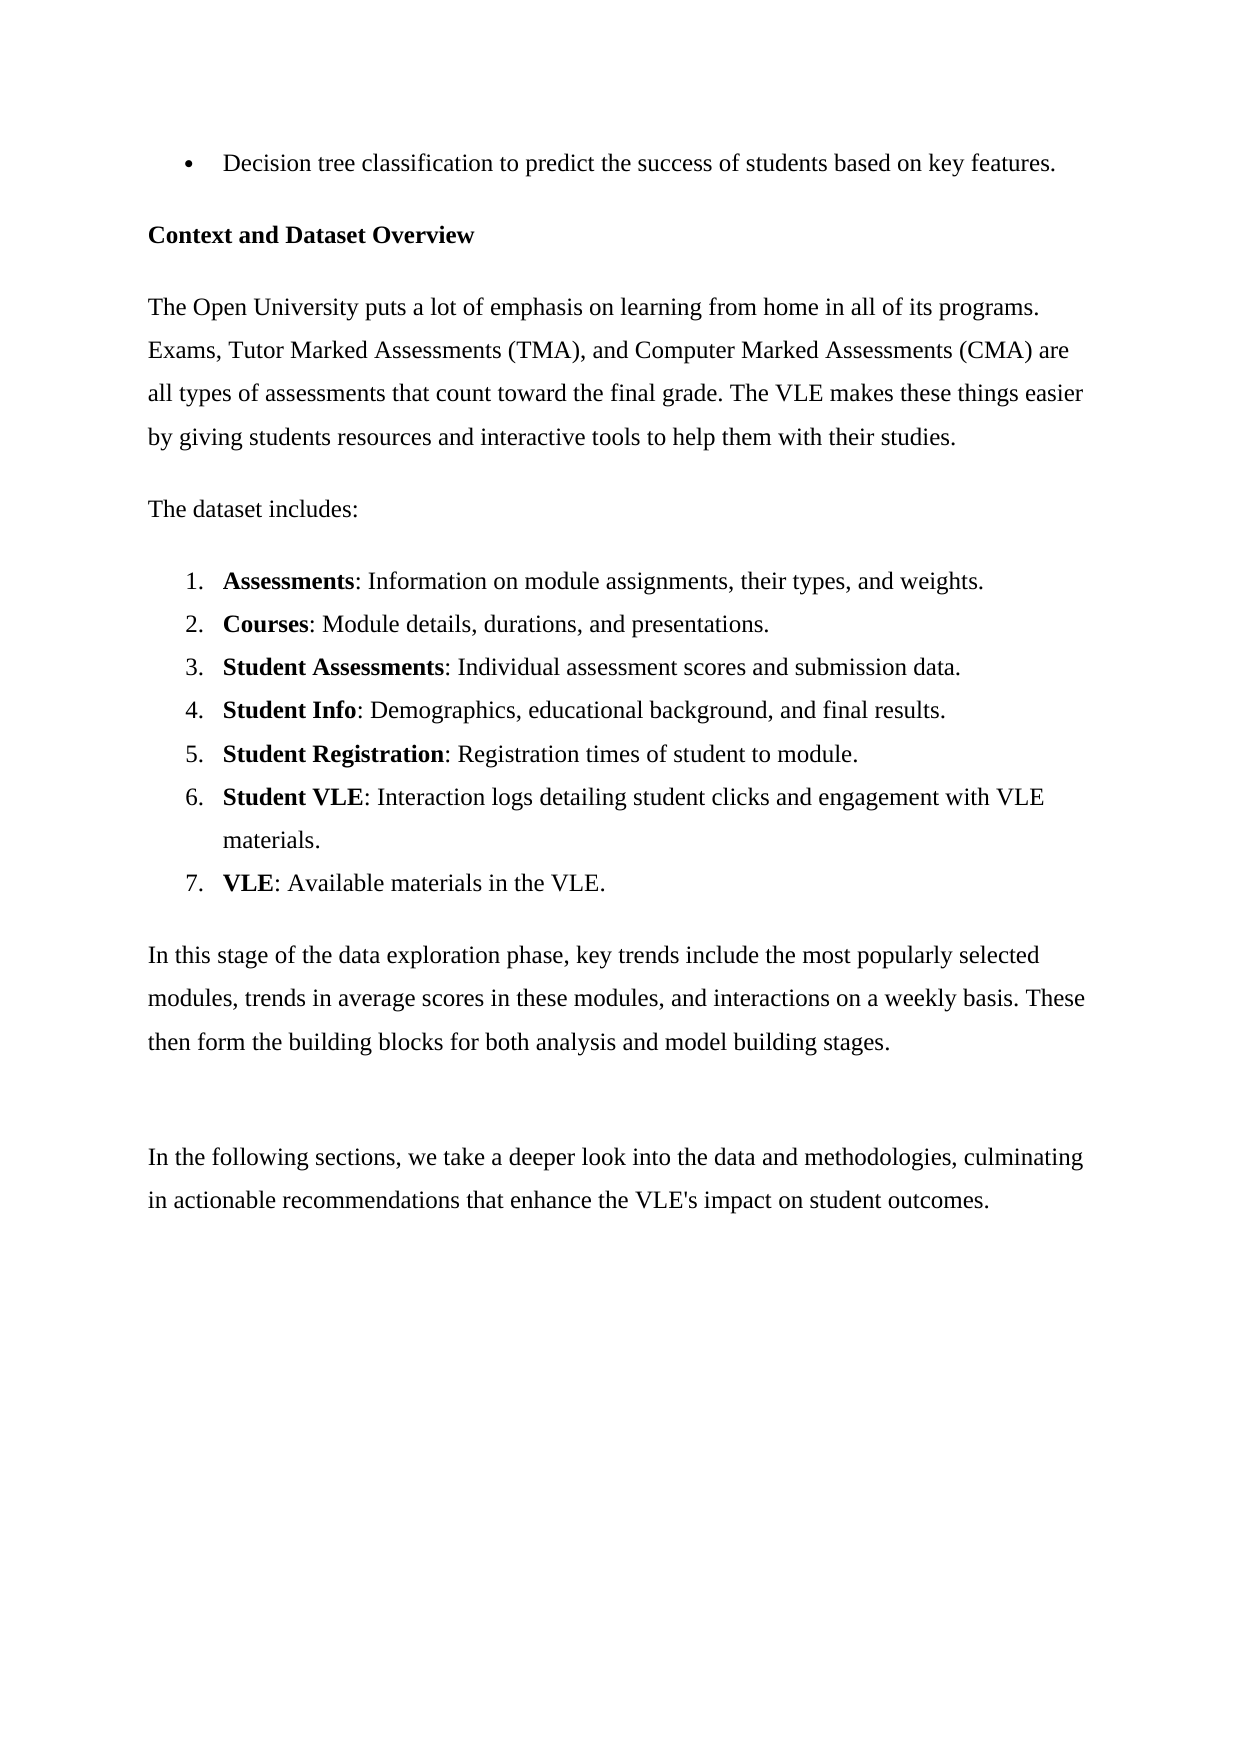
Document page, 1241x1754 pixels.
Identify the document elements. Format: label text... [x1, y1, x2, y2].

list Decision tree classification to predict the success of students based on key features. [185, 148, 1093, 176]
list Assessments: Information on module assignments, their types, and weights. [185, 566, 1093, 595]
list Student Assessments: Individual assessment scores and submission data. [185, 652, 1093, 681]
text Context and Dataset Overview [148, 220, 1093, 249]
text The Open University puts a lot of emphasis on learning from home in all of its programs. Exams, Tutor Marked Assessments (TMA), and Computer Marked Assessments (CMA) are all types of assessments that count toward the final grade. The VLE makes these things easier by giving students resources and interactive tools to help them with their studies. [148, 292, 1093, 450]
list Courses: Module details, durations, and presentations. [185, 609, 1093, 638]
list Student Info: Demographics, educational background, and final results. [185, 696, 1093, 724]
text In this stage of the data exploration phase, key trends include the most popularly selected modules, trends in average scores in these modules, and interactions on a weekly basis. These then form the building blocks for both analysis and model building stages. [148, 940, 1093, 1055]
text The dataset includes: [148, 494, 1093, 523]
list VLE: Available materials in the VLE. [185, 868, 1093, 897]
text In the following sections, we take a deeper look into the data and methodologies, culminating in actionable recommendations that enhance the VLE's impact on student outcomes. [148, 1099, 1093, 1214]
list Student Registration: Registration times of student to module. [185, 739, 1093, 767]
list Student VLE: Interaction logs detailing student clicks and engagement with VLE materials. [185, 782, 1093, 854]
